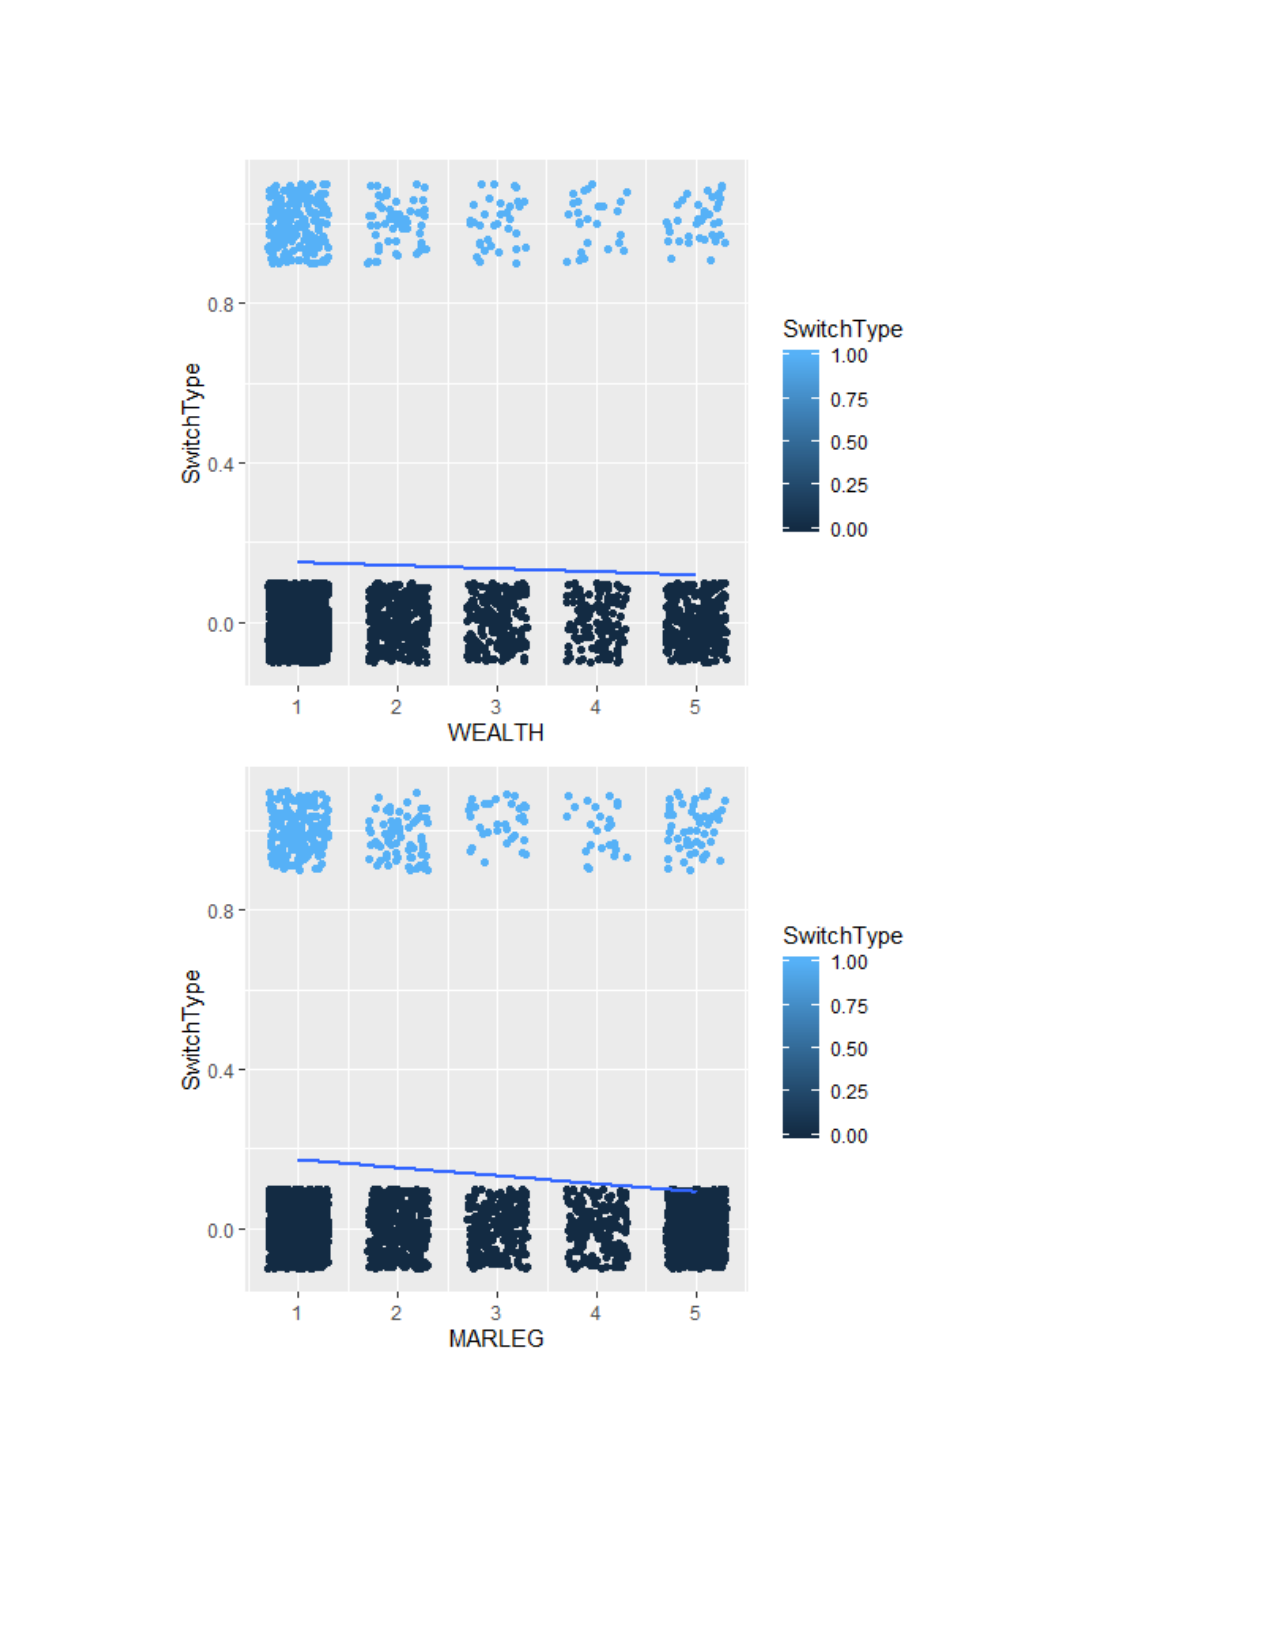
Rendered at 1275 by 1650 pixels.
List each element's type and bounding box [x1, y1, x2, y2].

picture [168, 150, 927, 1363]
